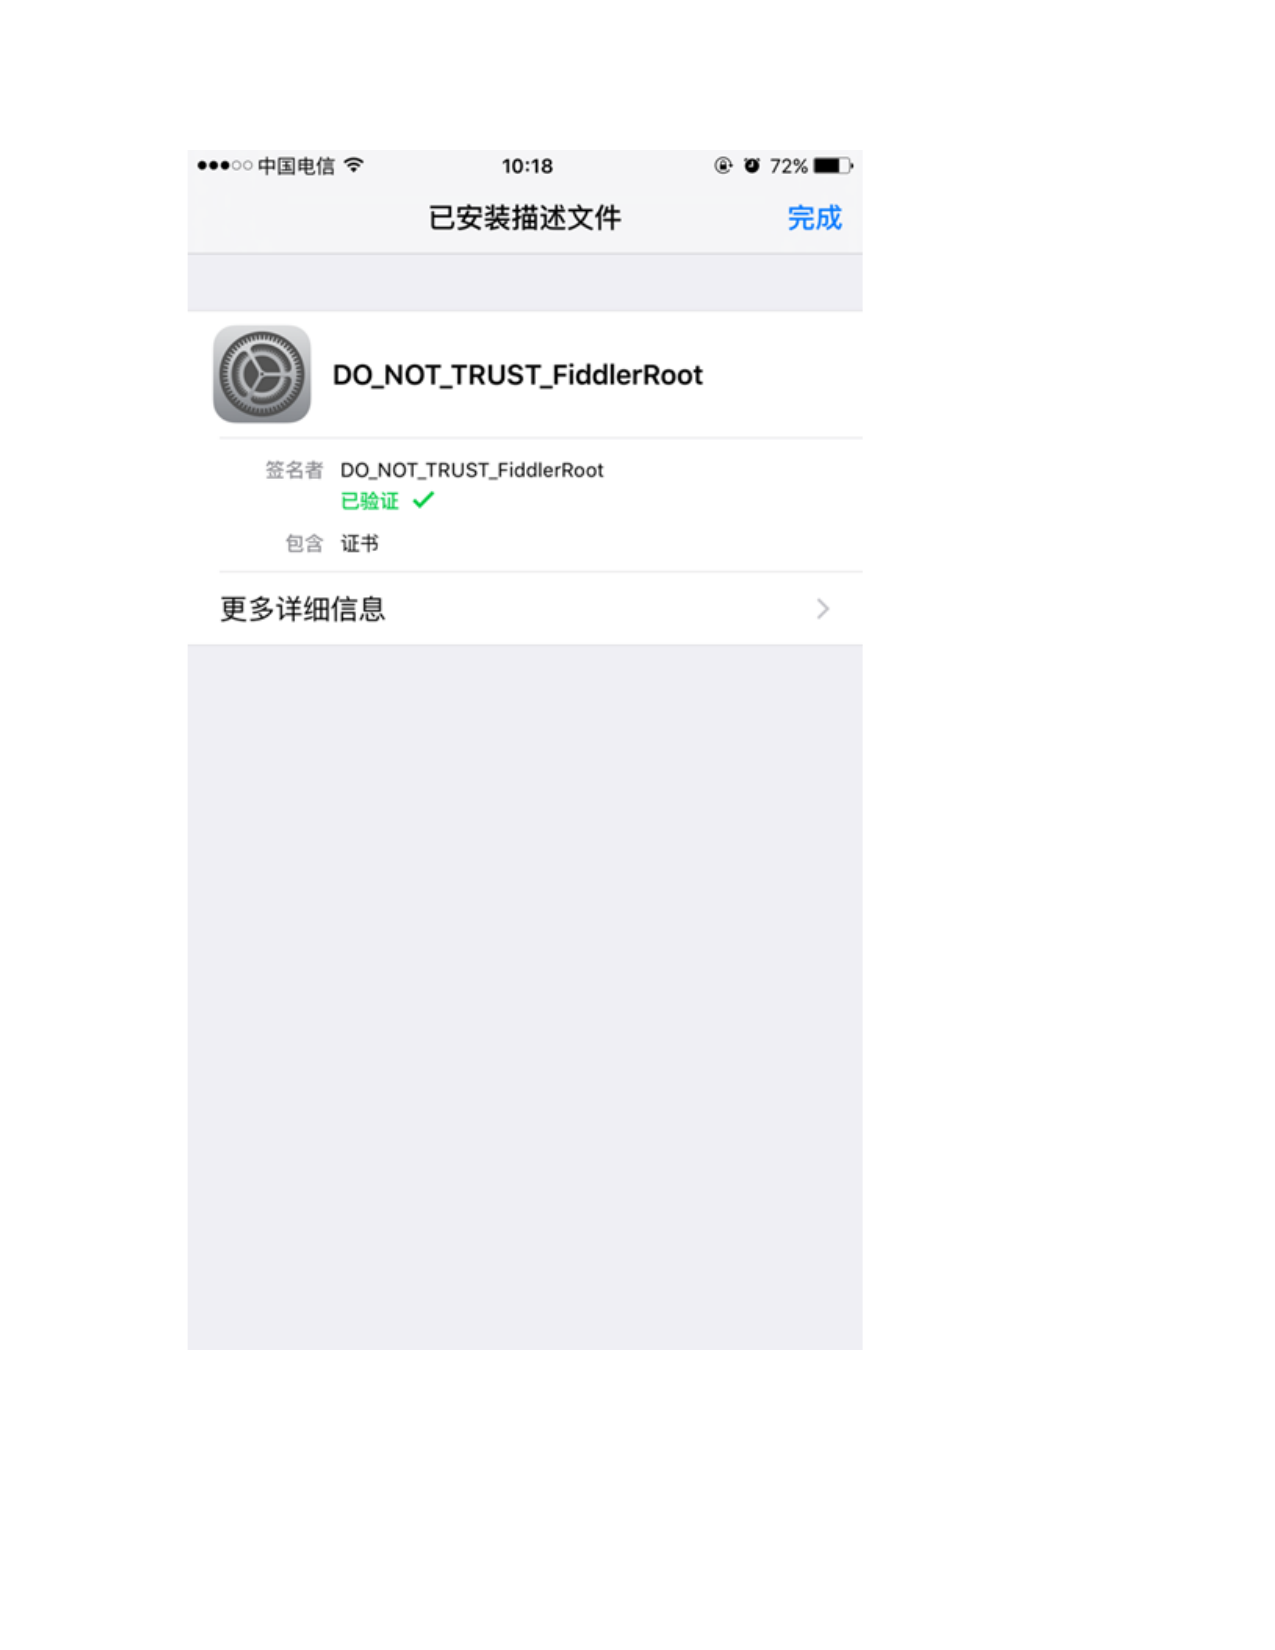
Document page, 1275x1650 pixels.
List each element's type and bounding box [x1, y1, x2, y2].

picture [187, 150, 863, 1350]
